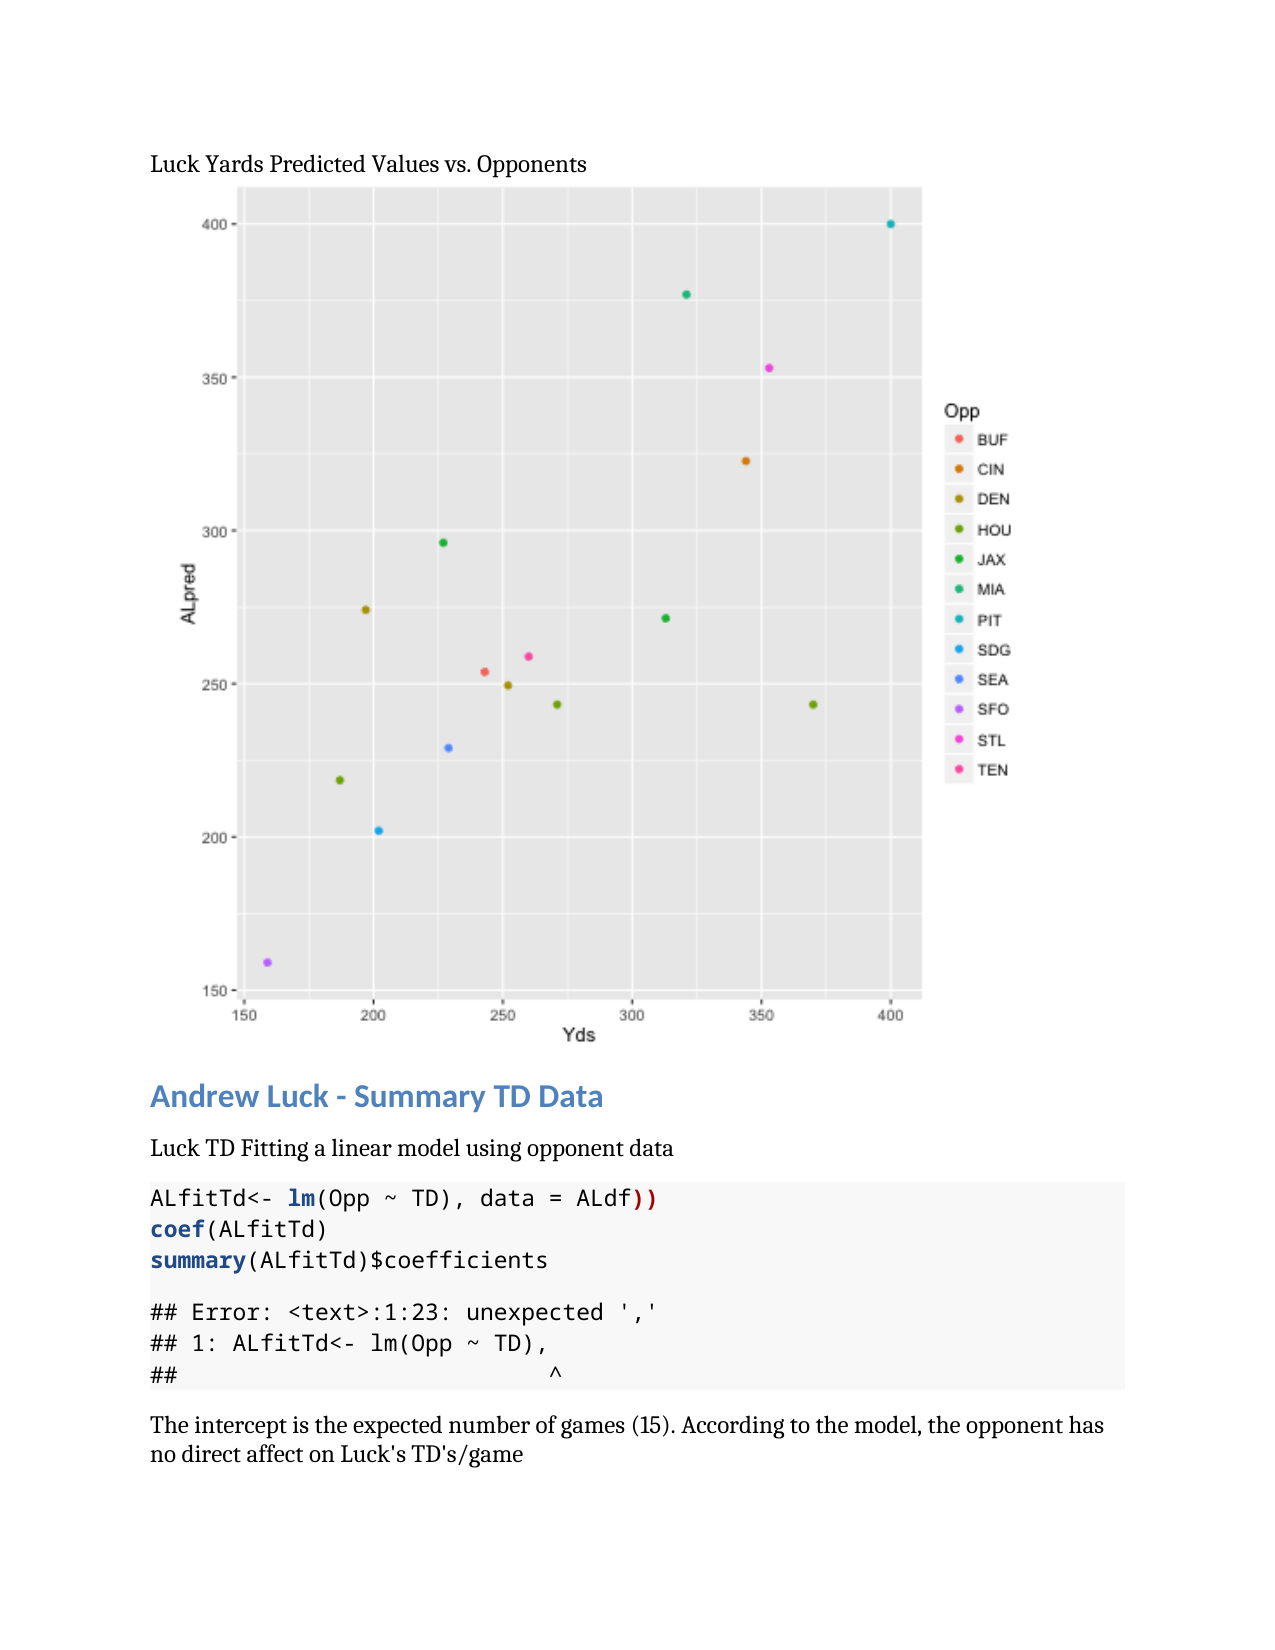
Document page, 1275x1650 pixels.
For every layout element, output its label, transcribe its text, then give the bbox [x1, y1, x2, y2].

text ## Error: <text>:1:23: unexpected ',' ## 1: ALfitTd<- lm(Opp ~ TD), ## ^ [150, 1296, 1125, 1390]
text The intercept is the expected number of games (15). According to the model, the opponent has no direct affect on Luck's TD's/game [150, 1411, 1125, 1468]
text ALfitTd<- lm(Opp ~ TD), data = ALdf)) coef(ALfitTd) summary(ALfitTd)$coefficients [329, 1182, 1125, 1275]
picture [168, 178, 1044, 1054]
text Luck TD Fitting a linear model using opponent data [150, 1134, 1125, 1163]
subtitle Andrew Luck - Summary TD Data [150, 1074, 1125, 1115]
